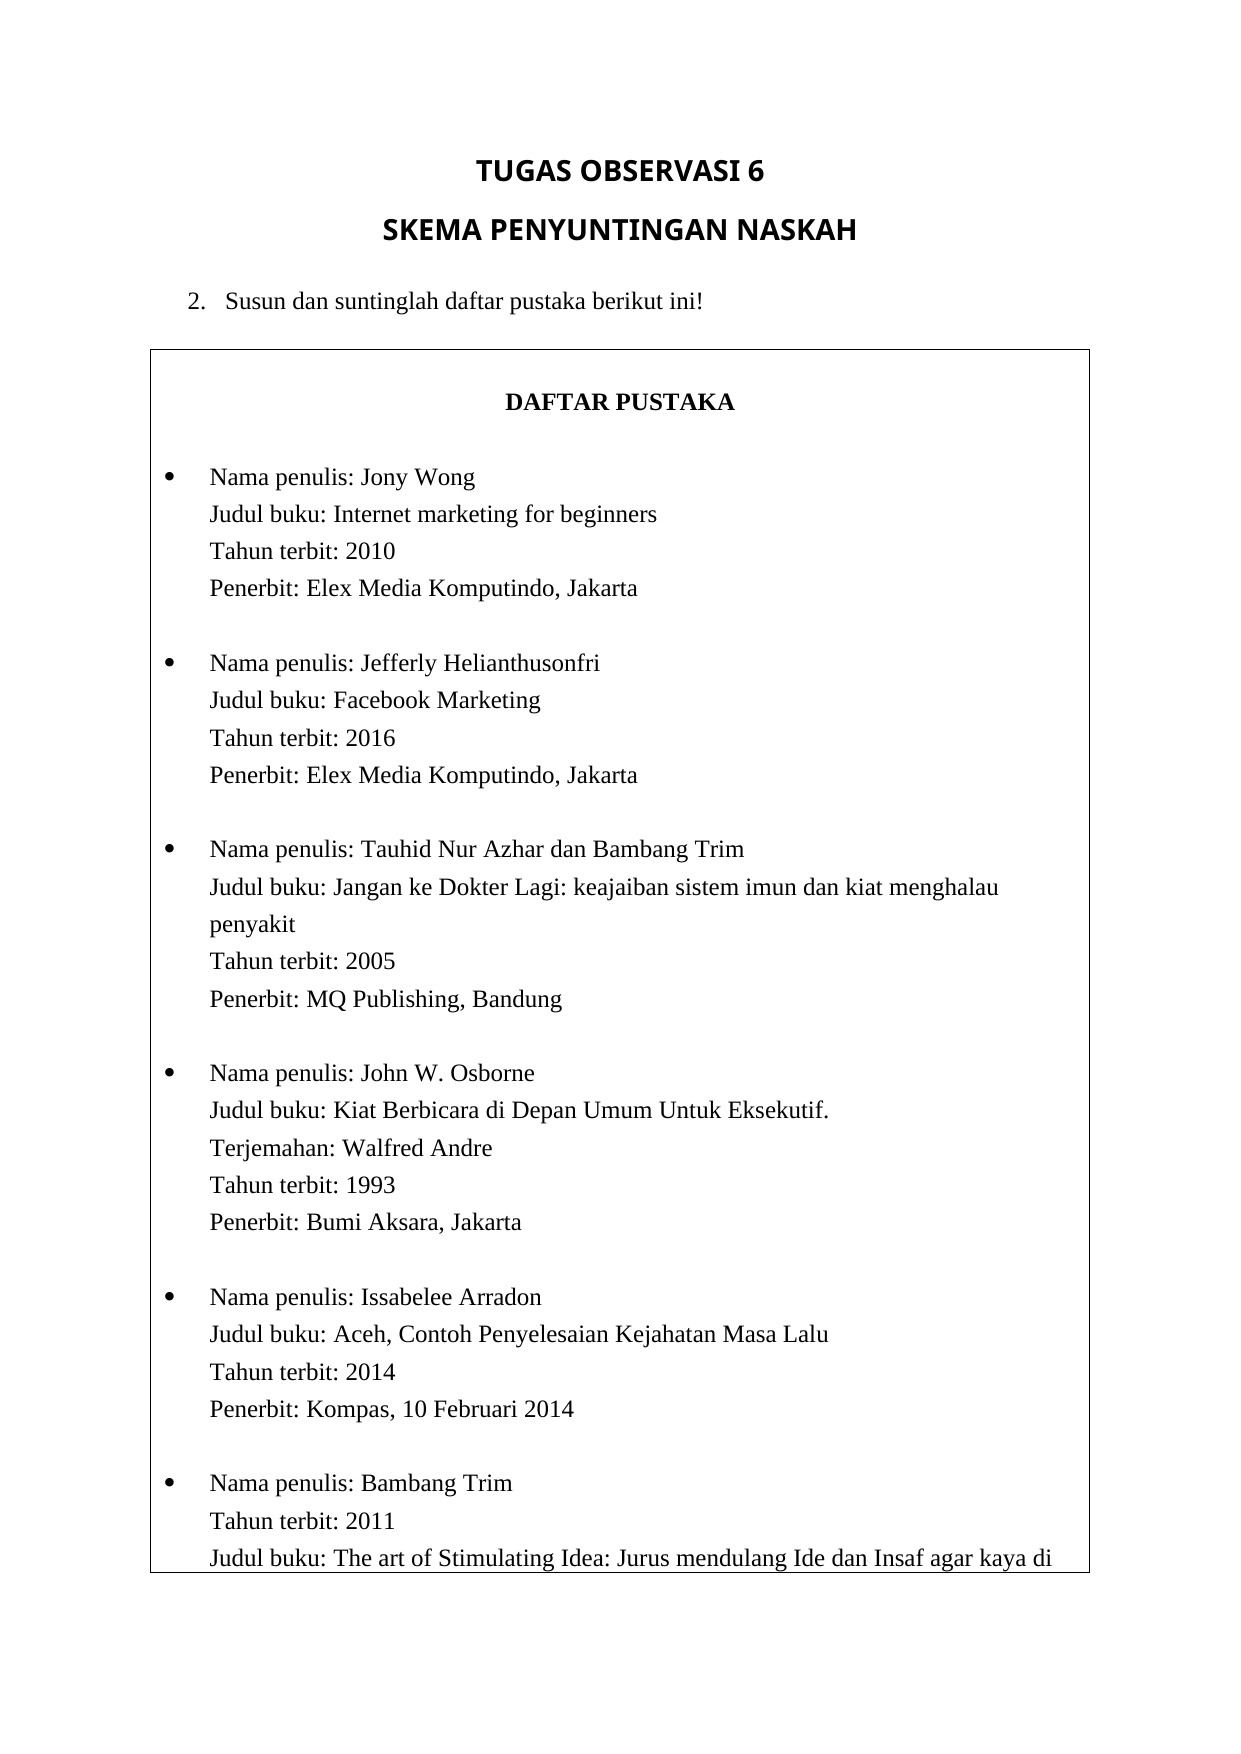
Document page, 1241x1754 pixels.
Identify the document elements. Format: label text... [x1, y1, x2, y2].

text SKEMA PENYUNTINGAN NASKAH [150, 209, 1090, 249]
text TUGAS OBSERVASI 6 [150, 150, 1090, 190]
list Susun dan suntinglah daftar pustaka berikut ini! [187, 286, 1090, 315]
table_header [151, 350, 1089, 1572]
